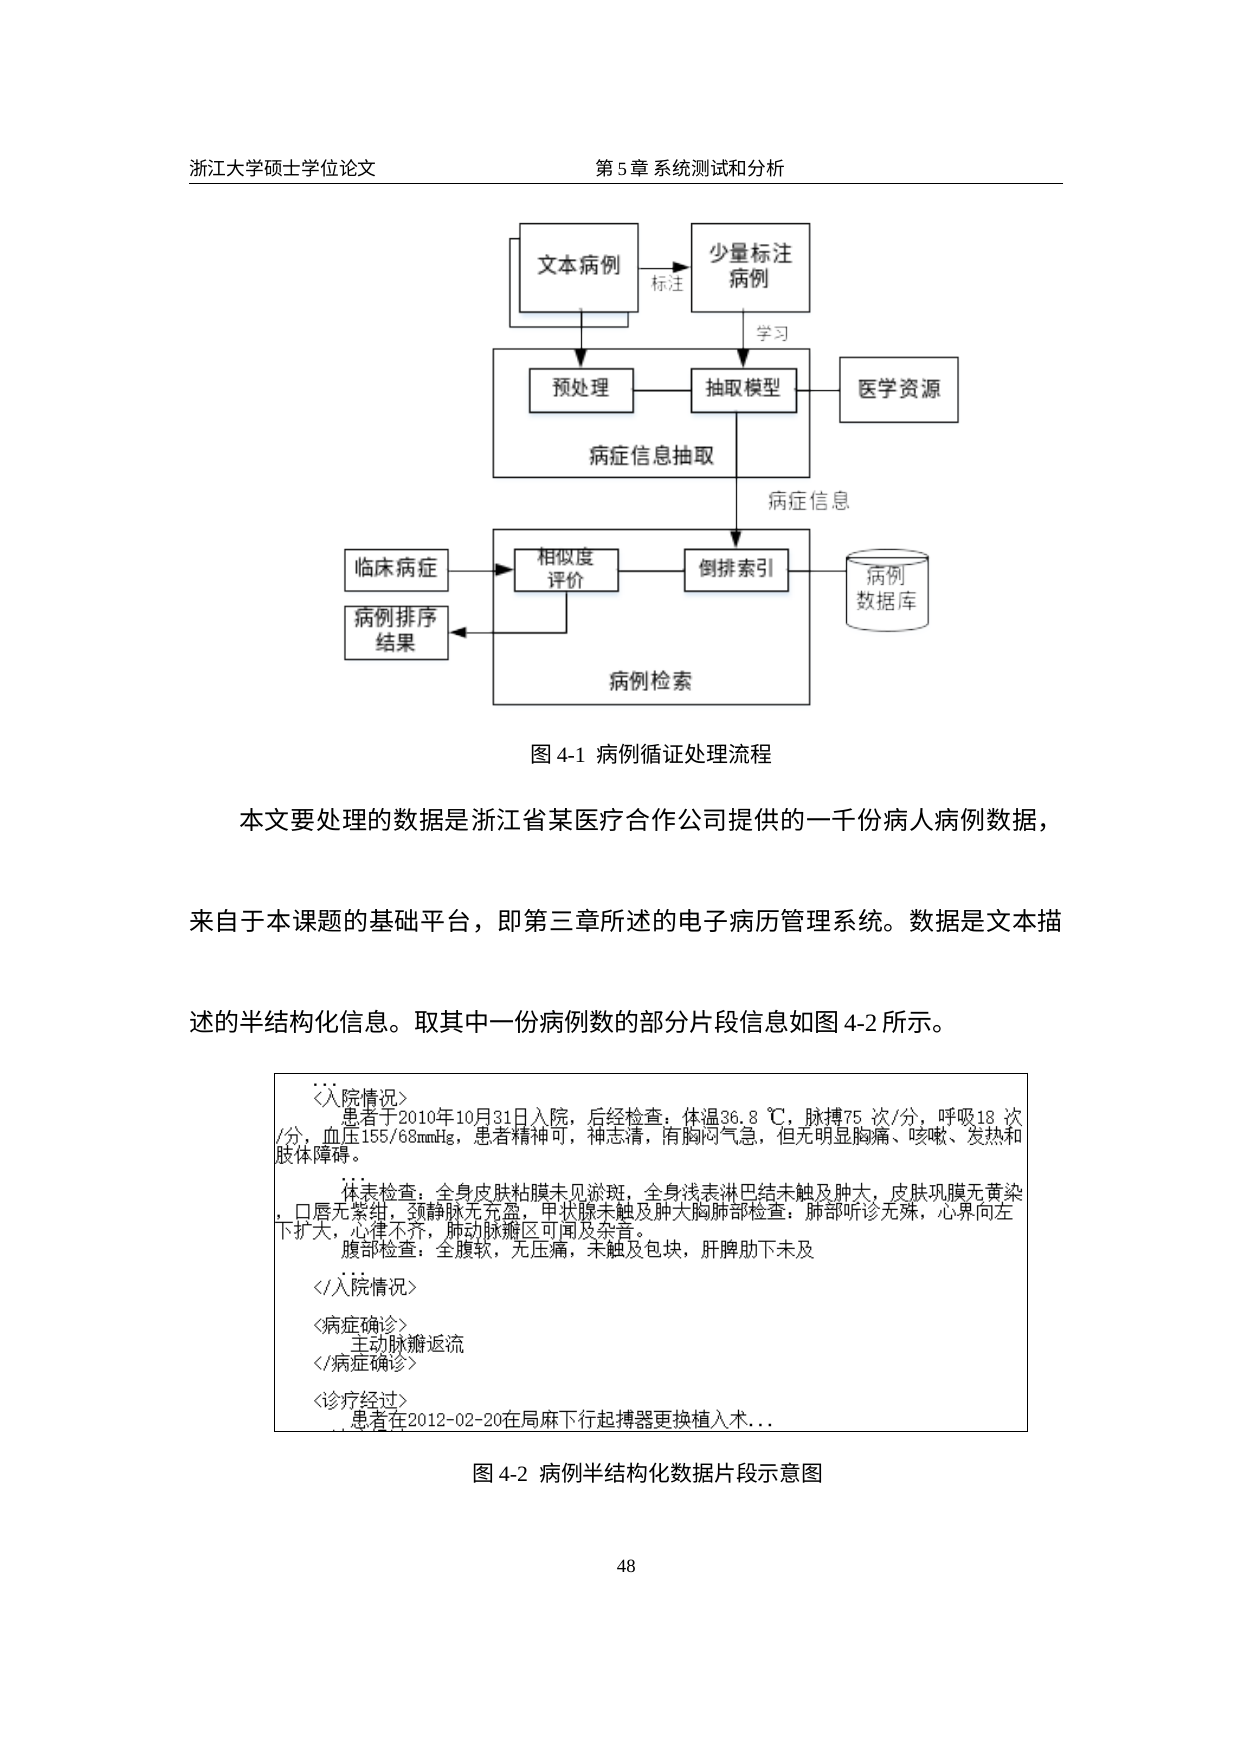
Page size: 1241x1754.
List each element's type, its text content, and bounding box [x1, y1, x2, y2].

picture [275, 1074, 1027, 1431]
text 图4-2 病例半结构化数据片段示意图 [189, 1455, 1063, 1489]
text 本文要处理的数据是浙江省某医疗合作公司提供的一千份病人病例数据，来自于本课题的基础平台，即第三章所述的电子病历管理系统。数据是文本描述的半结构化信息。取其中一份病例数的部分片段信息如图4-2所示。 [189, 785, 1063, 1054]
text 图4-1 病例循证处理流程 [189, 736, 1063, 769]
